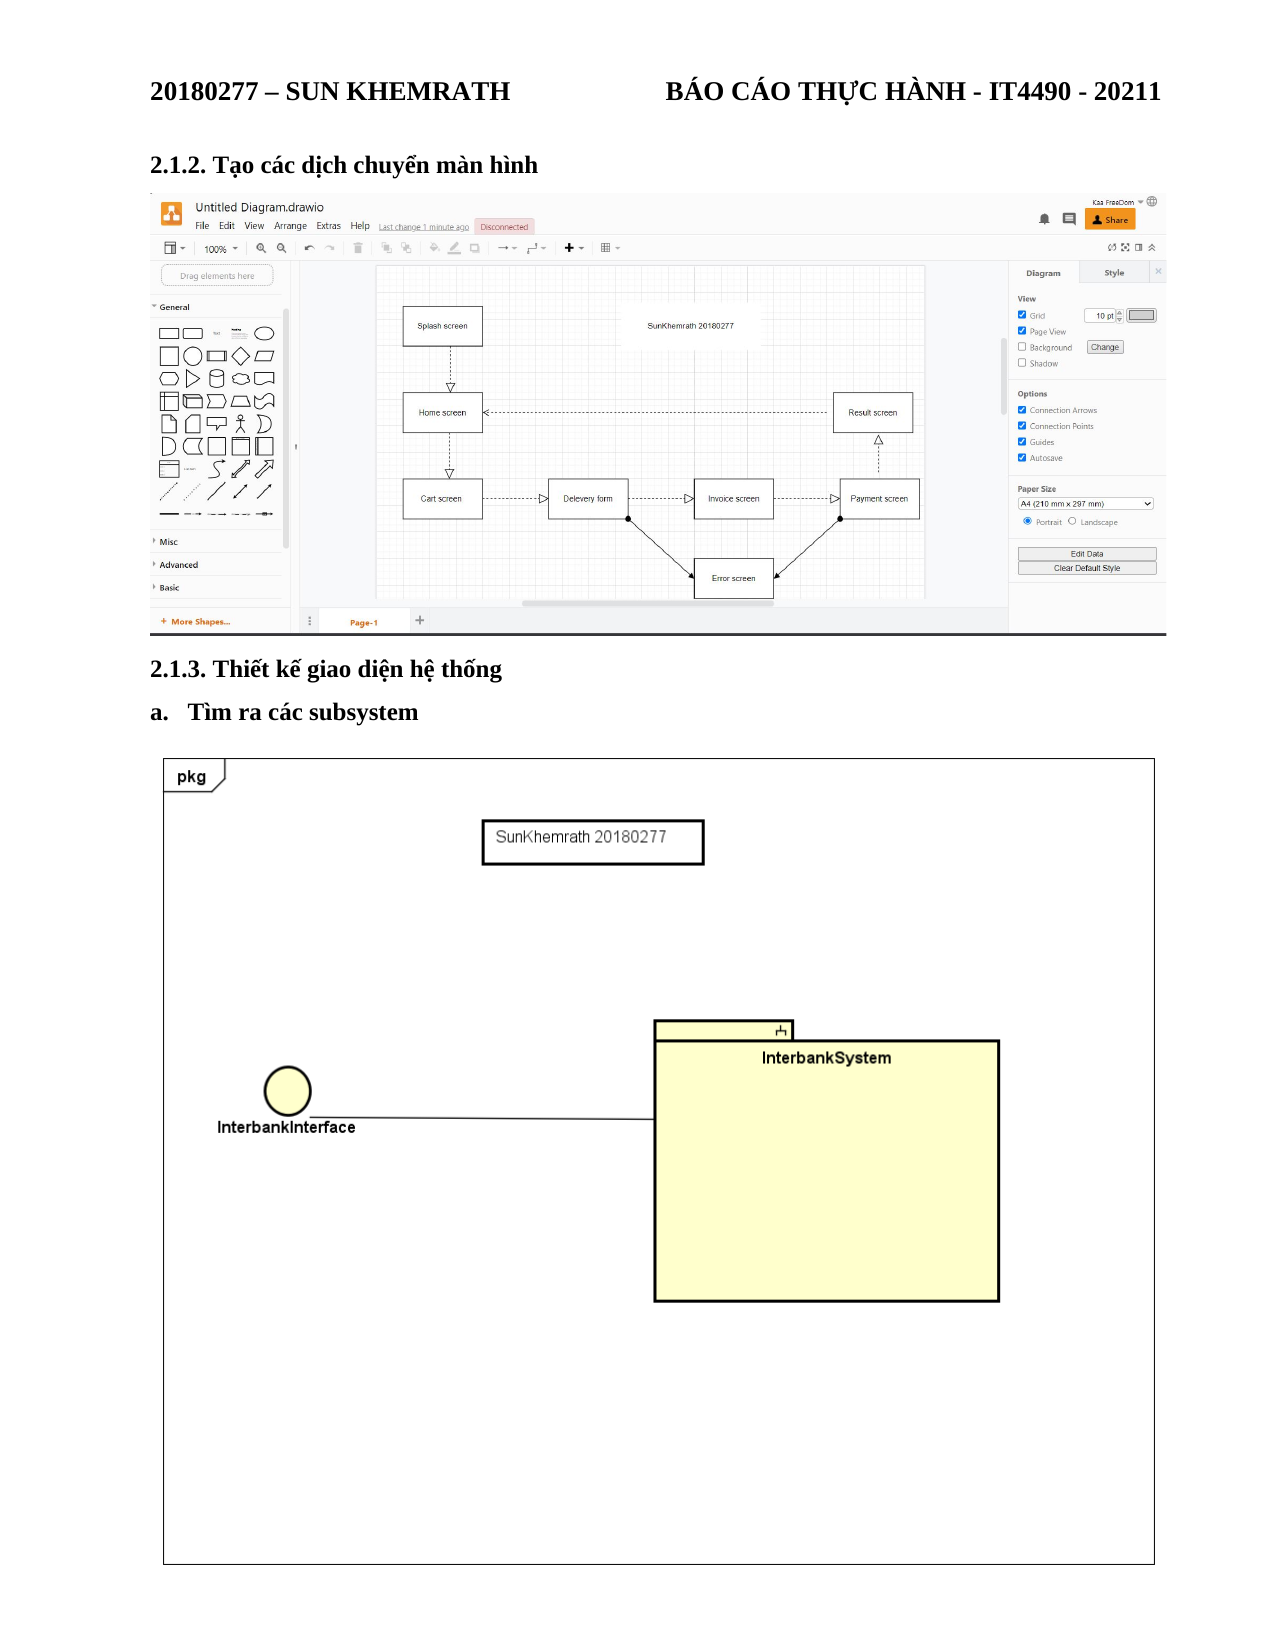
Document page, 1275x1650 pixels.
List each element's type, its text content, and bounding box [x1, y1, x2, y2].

list Tìm ra các subsystem [150, 697, 1167, 726]
subtitle Thiết kế giao diện hệ thống [150, 654, 1167, 683]
picture [150, 193, 1167, 636]
picture [150, 745, 1167, 1577]
subtitle Tạo các dịch chuyển màn hình [150, 150, 1167, 179]
